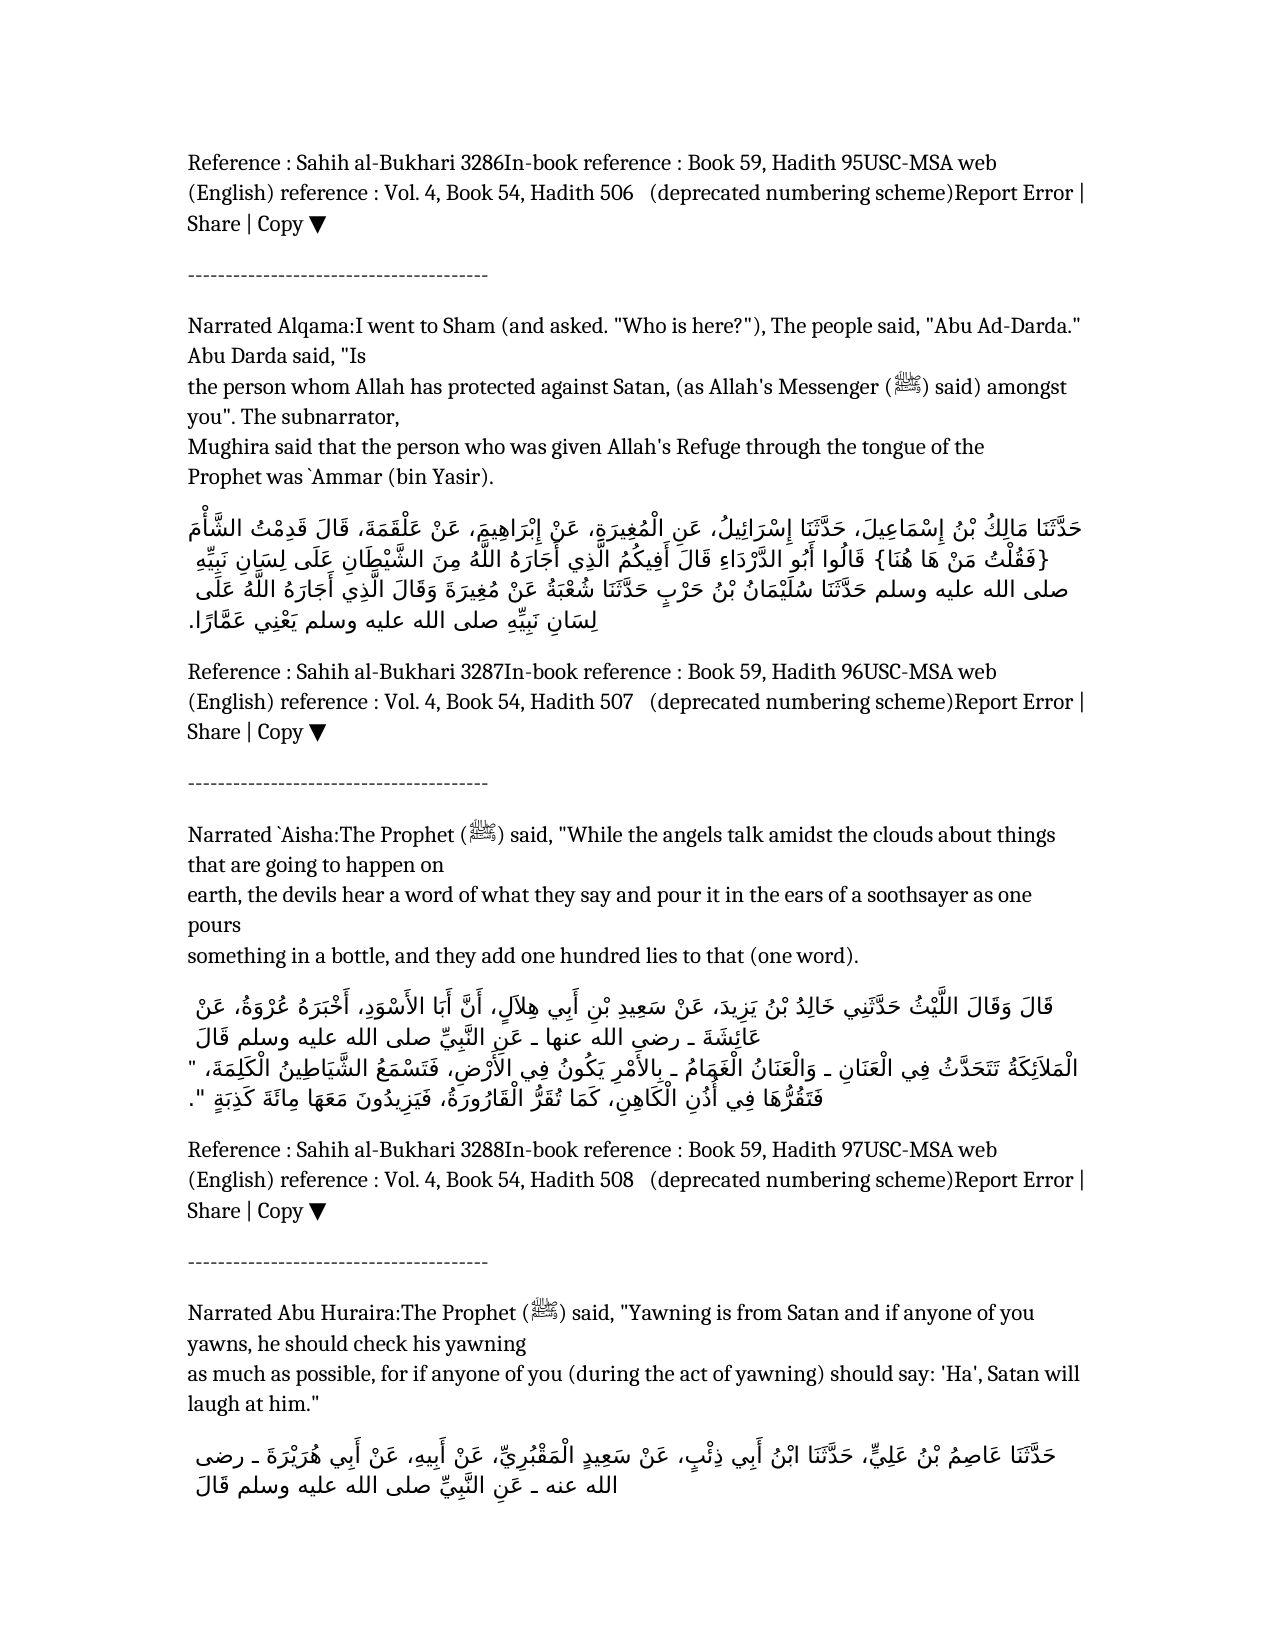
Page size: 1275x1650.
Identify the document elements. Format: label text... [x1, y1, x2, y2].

text Narrated `Aisha:The Prophet (ﷺ) said, "While the angels talk amidst the clouds about things that are going to happen on earth, the devils hear a word of what they say and pour it in the ears of a soothsayer as one pours something in a bottle, and they add one hundred lies to that (one word). [187, 821, 1087, 969]
text ---------------------------------------- [187, 770, 1087, 796]
text قَالَ وَقَالَ اللَّيْثُ حَدَّثَنِي خَالِدُ بْنُ يَزِيدَ، عَنْ سَعِيدِ بْنِ أَبِي هِلاَلٍ، أَنَّ أَبَا الأَسْوَدِ، أَخْبَرَهُ عُرْوَةُ، عَنْ عَائِشَةَ ـ رضى الله عنها ـ عَنِ النَّبِيِّ صلى الله عليه وسلم قَالَ ‏ "‏ الْمَلاَئِكَةُ تَتَحَدَّثُ فِي الْعَنَانِ ـ وَالْعَنَانُ الْغَمَامُ ـ بِالأَمْرِ يَكُونُ فِي الأَرْضِ، فَتَسْمَعُ الشَّيَاطِينُ الْكَلِمَةَ، فَتَقُرُّهَا فِي أُذُنِ الْكَاهِنِ، كَمَا تُقَرُّ الْقَارُورَةُ، فَيَزِيدُونَ مَعَهَا مِائَةَ كَذِبَةٍ ‏"‏‏.‏ [187, 993, 1087, 1112]
text Reference : Sahih al-Bukhari 3286In-book reference : Book 59, Hadith 95USC-MSA web (English) reference : Vol. 4, Book 54, Hadith 506 (deprecated numbering scheme)Report Error | Share | Copy ▼ [187, 150, 1087, 237]
text Reference : Sahih al-Bukhari 3288In-book reference : Book 59, Hadith 97USC-MSA web (English) reference : Vol. 4, Book 54, Hadith 508 (deprecated numbering scheme)Report Error | Share | Copy ▼ [187, 1137, 1087, 1224]
text Reference : Sahih al-Bukhari 3287In-book reference : Book 59, Hadith 96USC-MSA web (English) reference : Vol. 4, Book 54, Hadith 507 (deprecated numbering scheme)Report Error | Share | Copy ▼ [187, 658, 1087, 745]
text Narrated Alqama:I went to Sham (and asked. "Who is here?"), The people said, "Abu Ad-Darda." Abu Darda said, "Is the person whom Allah has protected against Satan, (as Allah's Messenger (ﷺ) said) amongst you". The subnarrator, Mughira said that the person who was given Allah's Refuge through the tongue of the Prophet was `Ammar (bin Yasir). [187, 312, 1087, 491]
text Narrated Abu Huraira:The Prophet (ﷺ) said, "Yawning is from Satan and if anyone of you yawns, he should check his yawning as much as possible, for if anyone of you (during the act of yawning) should say: 'Ha', Satan will laugh at him." [187, 1299, 1087, 1417]
text ---------------------------------------- [187, 261, 1087, 288]
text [187, 1442, 1087, 1499]
text ---------------------------------------- [187, 1248, 1087, 1275]
text حَدَّثَنَا مَالِكُ بْنُ إِسْمَاعِيلَ، حَدَّثَنَا إِسْرَائِيلُ، عَنِ الْمُغِيرَةِ، عَنْ إِبْرَاهِيمَ، عَنْ عَلْقَمَةَ، قَالَ قَدِمْتُ الشَّأْمَ ‏{‏فَقُلْتُ مَنْ هَا هُنَا‏}‏ قَالُوا أَبُو الدَّرْدَاءِ قَالَ أَفِيكُمُ الَّذِي أَجَارَهُ اللَّهُ مِنَ الشَّيْطَانِ عَلَى لِسَانِ نَبِيِّهِ صلى الله عليه وسلم حَدَّثَنَا سُلَيْمَانُ بْنُ حَرْبٍ حَدَّثَنَا شُعْبَةُ عَنْ مُغِيرَةَ وَقَالَ الَّذِي أَجَارَهُ اللَّهُ عَلَى لِسَانِ نَبِيِّهِ صلى الله عليه وسلم يَعْنِي عَمَّارًا‏.‏ [187, 515, 1087, 634]
